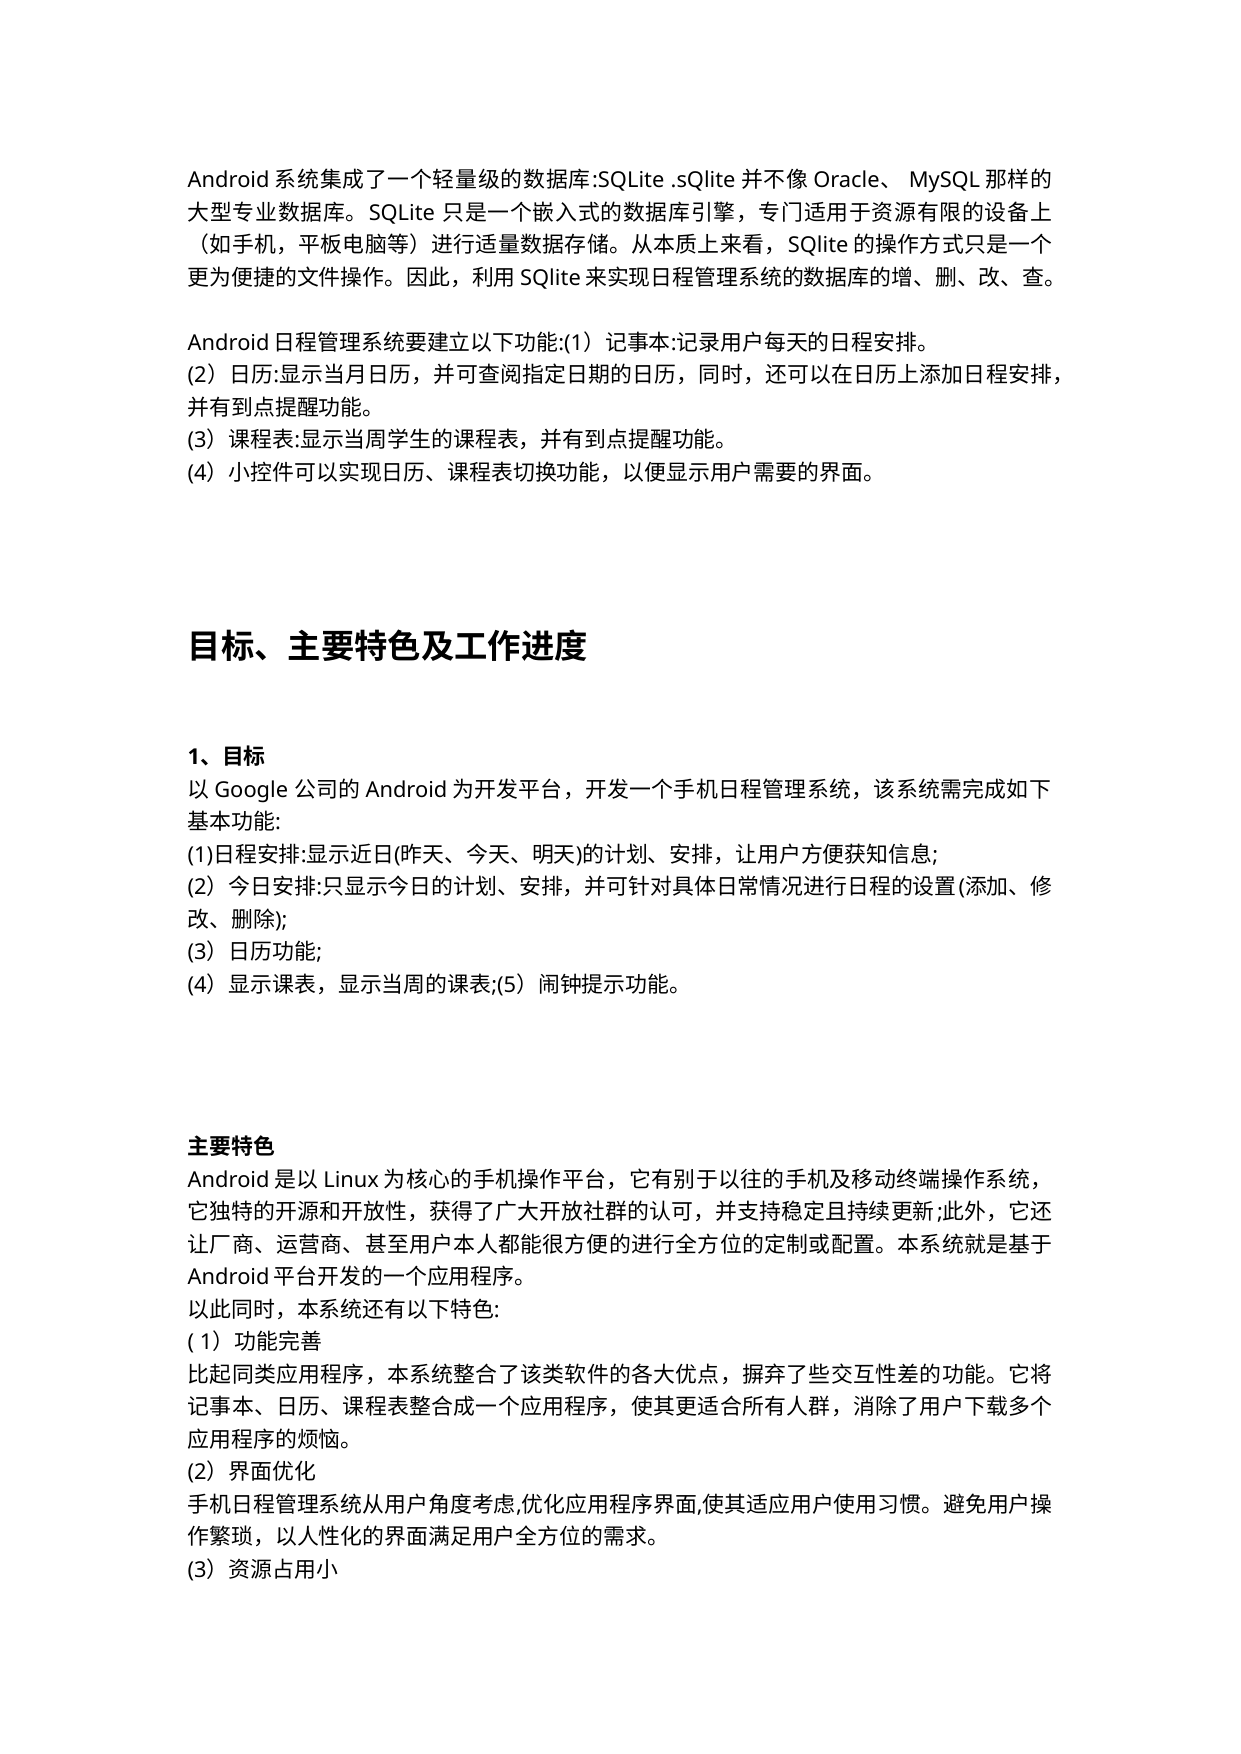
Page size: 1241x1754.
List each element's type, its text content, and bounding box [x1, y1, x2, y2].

text 手机日程管理系统从用户角度考虑,优化应用程序界面,使其适应用户使用习惯。避免用户操作繁琐，以人性化的界面满足用户全方位的需求。 [187, 1486, 1053, 1551]
text 比起同类应用程序，本系统整合了该类软件的各大优点，摒弃了些交互性差的功能。它将记事本、日历、课程表整合成一个应用程序，使其更适合所有人群，消除了用户下载多个应用程序的烦恼。 [187, 1356, 1053, 1454]
subtitle 目标、主要特色及工作进度 [187, 612, 1053, 677]
text 1、目标 [187, 739, 1053, 771]
text Android系统集成了一个轻量级的数据库:SQLite .sQlite并不像Oracle、 MySQL那样的大型专业数据库。SQLite 只是一个嵌入式的数据库引擎，专门适用于资源有限的设备上（如手机，平板电脑等）进行适量数据存储。从本质上来看，SQlite的操作方式只是一个更为便捷的文件操作。因此，利用SQlite来实现日程管理系统的数据库的增、删、改、查。 [187, 162, 1053, 292]
text ( 1）功能完善 [187, 1324, 1053, 1356]
text (2）今日安排:只显示今日的计划、安排，并可针对具体日常情况进行日程的设置(添加、修改、删除); [187, 869, 1053, 934]
text (3）资源占用小 [187, 1551, 1053, 1584]
text 主要特色 [187, 1129, 1053, 1161]
text (3）日历功能; [187, 934, 1053, 966]
text (4）小控件可以实现日历、课程表切换功能，以便显示用户需要的界面。 [187, 454, 1053, 487]
text Android日程管理系统要建立以下功能:(1）记事本:记录用户每天的日程安排。 [187, 324, 1053, 357]
text Android是以Linux为核心的手机操作平台，它有别于以往的手机及移动终端操作系统，它独特的开源和开放性，获得了广大开放社群的认可，并支持稳定且持续更新;此外，它还让厂商、运营商、甚至用户本人都能很方便的进行全方位的定制或配置。本系统就是基于Android平台开发的一个应用程序。 [187, 1161, 1053, 1291]
text (4）显示课表，显示当周的课表;(5）闹钟提示功能。 [187, 966, 1053, 999]
text 以此同时，本系统还有以下特色: [187, 1291, 1053, 1324]
text (3）课程表:显示当周学生的课程表，并有到点提醒功能。 [187, 422, 1053, 454]
text 以Google 公司的Android为开发平台，开发一个手机日程管理系统，该系统需完成如下基本功能: [187, 771, 1053, 836]
text (1)日程安排:显示近日(昨天、今天、明天)的计划、安排，让用户方便获知信息; [187, 836, 1053, 869]
text (2）日历:显示当月日历，并可查阅指定日期的日历，同时，还可以在日历上添加日程安排，并有到点提醒功能。 [187, 357, 1053, 422]
text (2）界面优化 [187, 1454, 1053, 1486]
